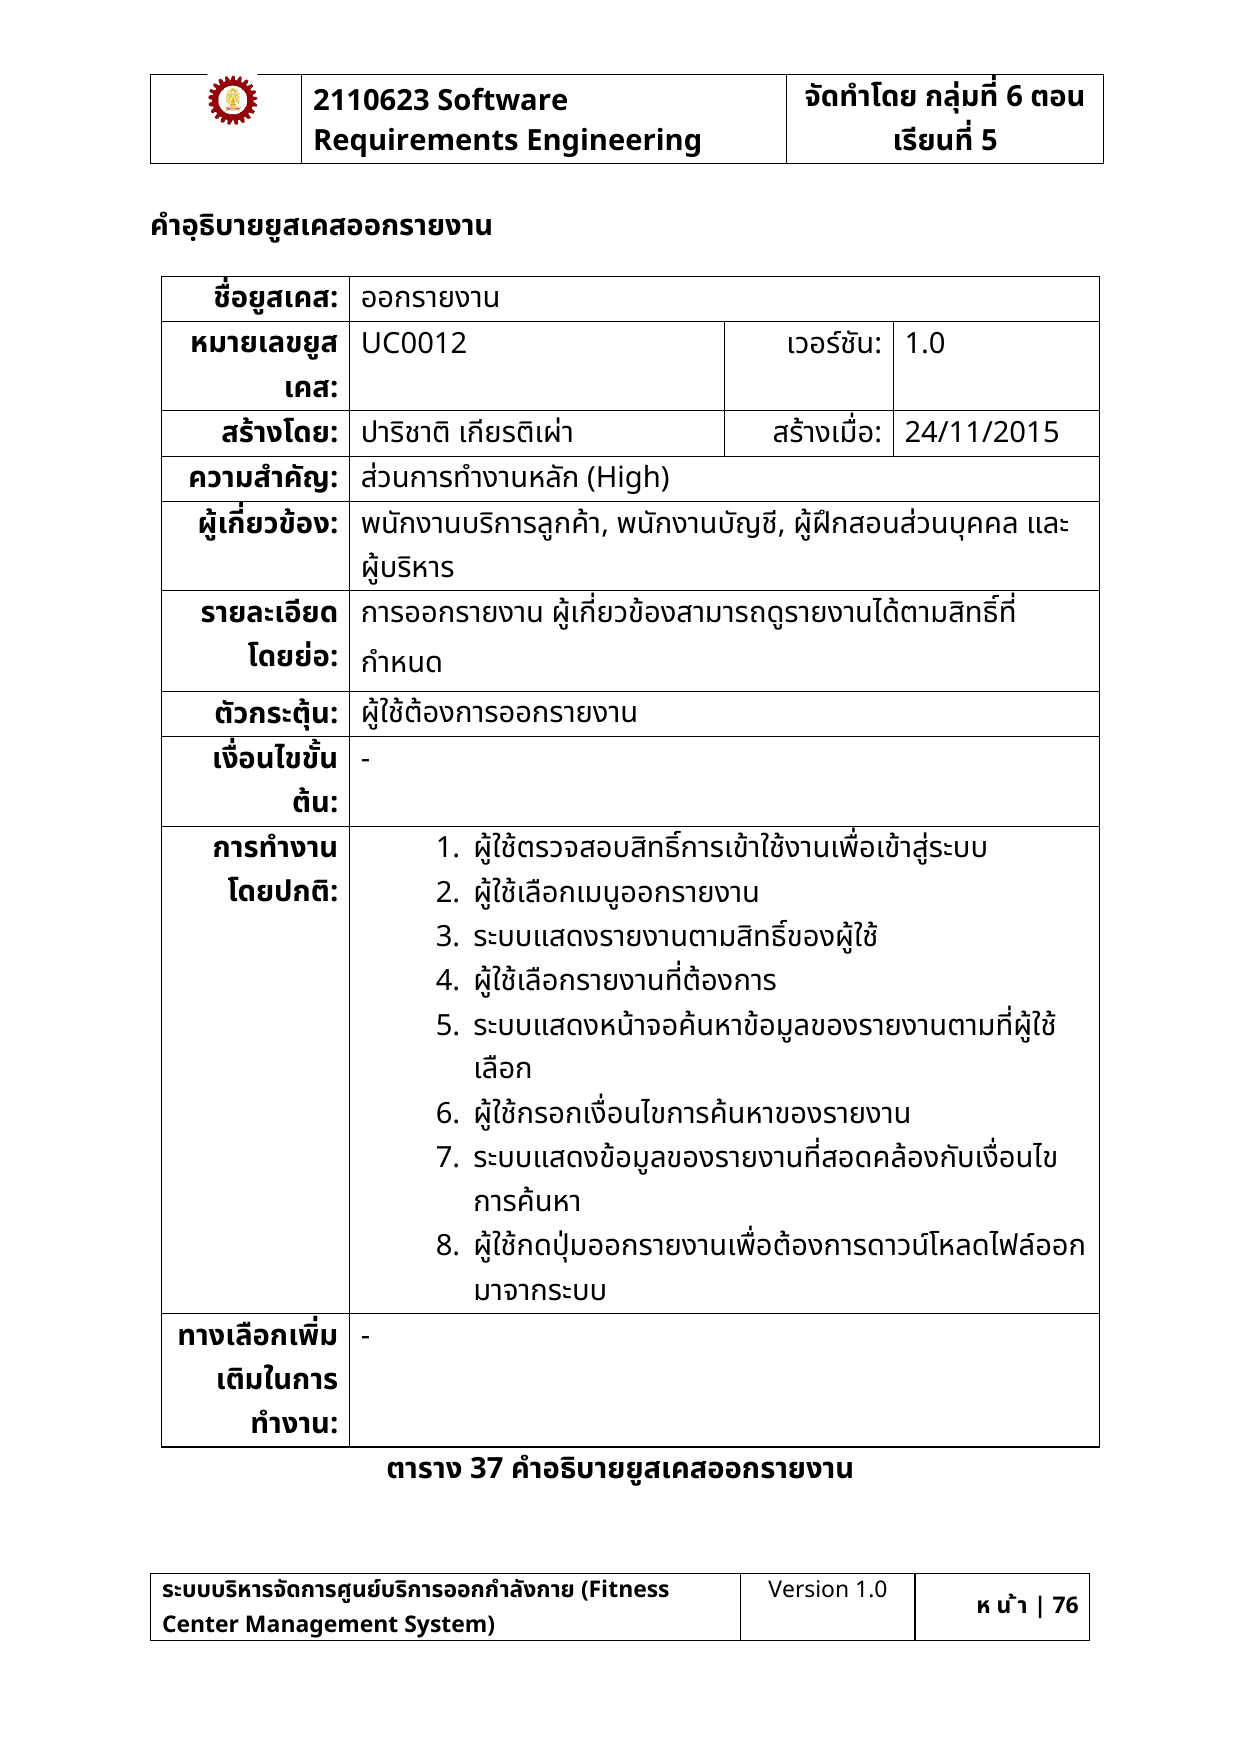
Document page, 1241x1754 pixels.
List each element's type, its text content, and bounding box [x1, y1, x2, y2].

table_cell สร้างโดย: [162, 411, 349, 456]
picture [207, 74, 258, 125]
table_cell ความสำคัญ: [162, 457, 349, 501]
table_cell - [350, 1314, 1099, 1446]
table_cell ปาริชาติ เกียรติเผ่า [350, 411, 724, 456]
table_cell - [350, 737, 1099, 826]
table_cell 1.0 [894, 322, 1099, 410]
table_cell เวอร์ชัน: [725, 322, 893, 410]
table_cell ผู้เกี่ยวข้อง: [162, 502, 349, 590]
table_cell ผู้ใช้ตรวจสอบสิทธิ์การเข้าใช้งานเพื่อเข้าสู่ระบบ ผู้ใช้เลือกเมนูออกรายงาน ระบบแสดงรายงานตามสิทธิ์ของผู้ใช้ ผู้ใช้เลือกรายงานที่ต้องการ ระบบแสดงหน้าจอค้นหาข้อมูลของรายงานตามที่ผู้ใช้เลือก ผู้ใช้กรอกเงื่อนไขการค้นหาของรายงาน ระบบแสดงข้อมูลของรายงานที่สอดคล้องกับเงื่อนไขการค้นหา ผู้ใช้กดปุ่มออกรายงานเพื่อต้องการดาวน์โหลดไฟล์ออกมาจากระบบ [350, 827, 1099, 1313]
table_cell สร้างเมื่อ: [725, 411, 893, 456]
table_cell หมายเลขยูสเคส: [162, 322, 349, 410]
text ตาราง 37 คำอธิบายยูสเคสออกรายงาน [150, 1447, 1090, 1492]
table_cell ตัวกระตุ้น: [162, 692, 349, 736]
text คำอฺธิบายยูสเคสออกรายงาน [150, 204, 1090, 248]
table_cell ทางเลือกเพิ่มเติมในการทำงาน: [162, 1314, 349, 1446]
table_cell ผู้ใช้ต้องการออกรายงาน [350, 692, 1099, 736]
table_cell พนักงานบริการลูกค้า, พนักงานบัญชี, ผู้ฝึกสอนส่วนบุคคล และผู้บริหาร [350, 502, 1099, 590]
table_cell ส่วนการทำงานหลัก (High) [350, 457, 1099, 501]
table_cell การทำงานโดยปกติ: [162, 827, 349, 1313]
table_header ชื่อยูสเคส: [162, 277, 349, 321]
table_cell UC0012 [350, 322, 724, 410]
table_cell รายละเอียดโดยย่อ: [162, 591, 349, 691]
table_header ออกรายงาน [350, 277, 1099, 321]
table_cell การออกรายงาน ผู้เกี่ยวข้องสามารถดูรายงานได้ตามสิทธิ์ที่กำหนด [350, 591, 1099, 691]
table_cell เงื่อนไขขั้นต้น: [162, 737, 349, 826]
table_cell 24/11/2015 [894, 411, 1099, 456]
